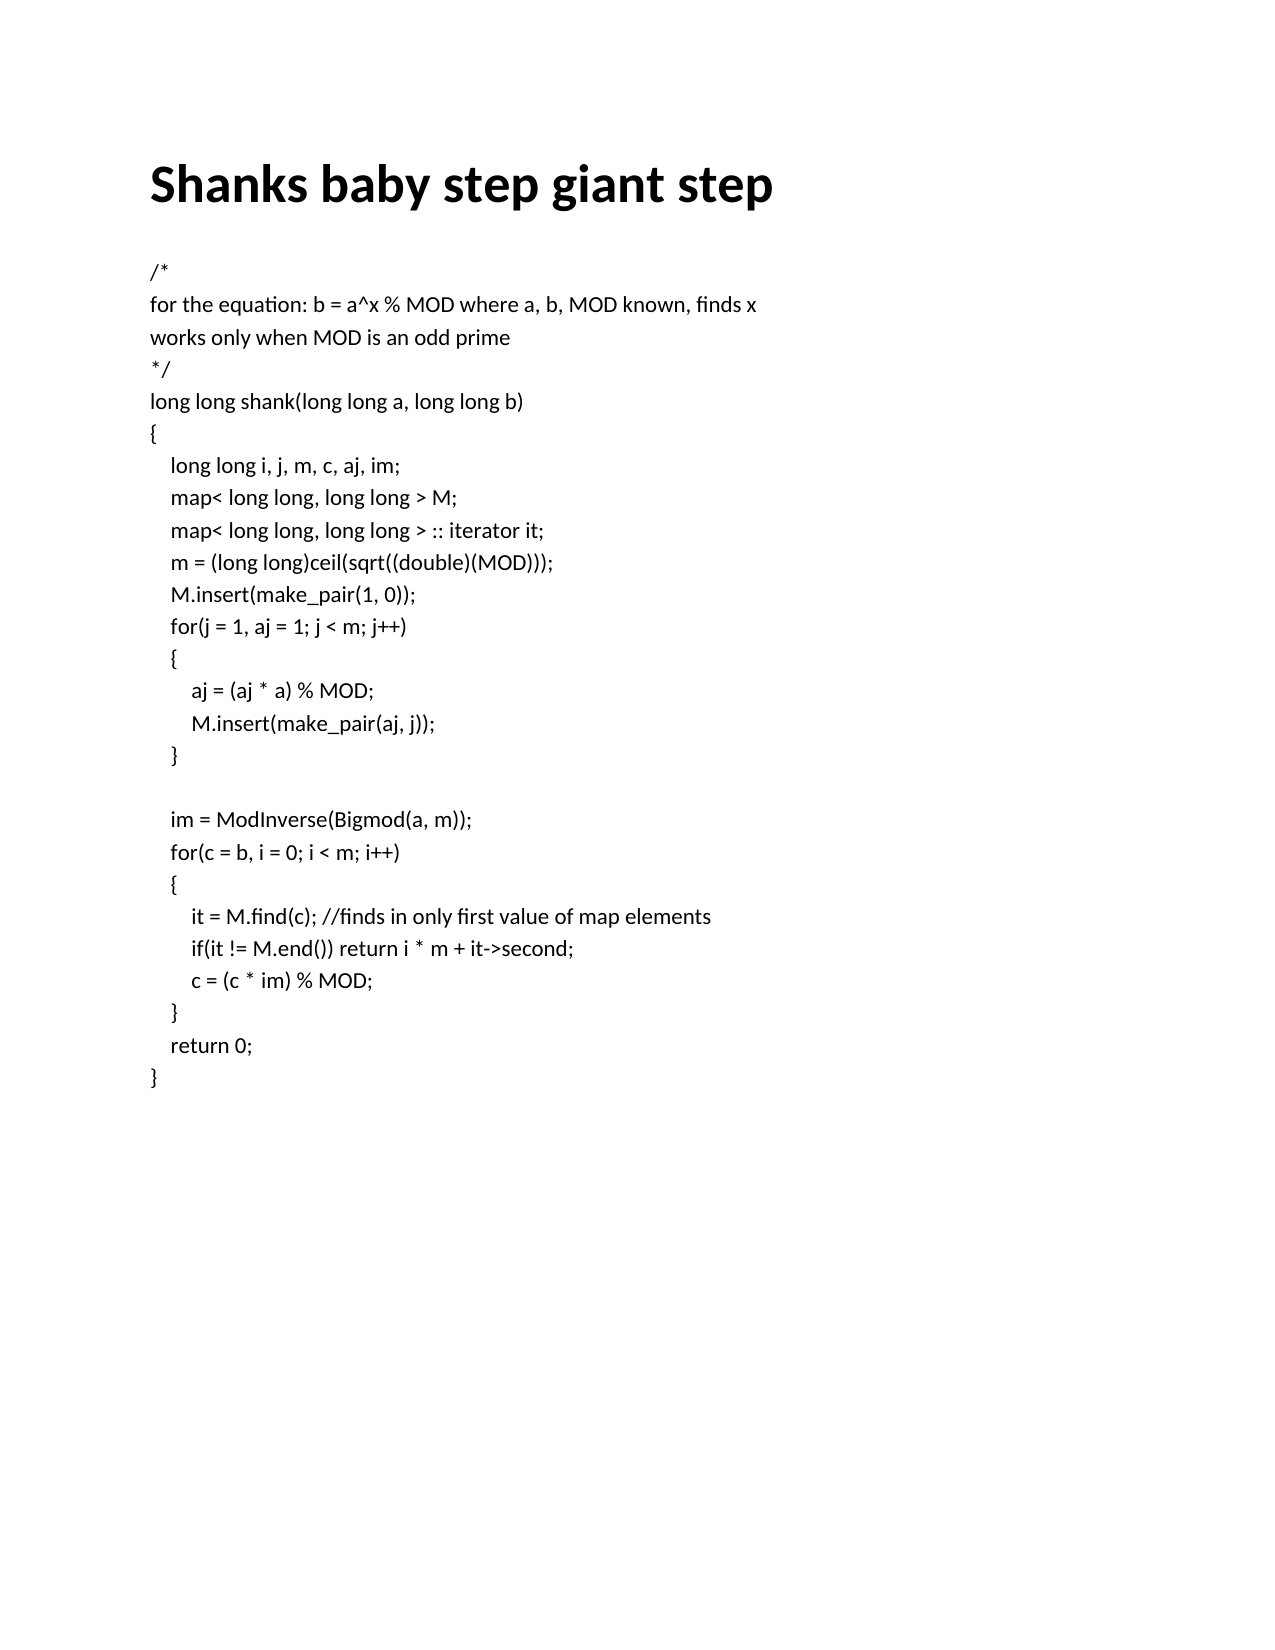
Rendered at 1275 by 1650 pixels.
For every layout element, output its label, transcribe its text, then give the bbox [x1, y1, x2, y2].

text long long shank(long long a, long long b) [150, 387, 1125, 415]
text Shanks baby step giant step [150, 150, 1125, 216]
text if(it != M.end()) return i * m + it->second; [150, 934, 1125, 962]
text c = (c * im) % MOD; [150, 966, 1125, 994]
text M.insert(make_pair(aj, j)); [150, 709, 1125, 737]
text long long i, j, m, c, aj, im; [150, 451, 1125, 479]
text map< long long, long long > M; [150, 483, 1125, 512]
text } [150, 741, 1125, 769]
text */ [150, 355, 1125, 383]
text im = ModInverse(Bigmod(a, m)); [150, 805, 1125, 833]
text { [150, 870, 1125, 898]
text { [150, 419, 1125, 447]
text } [150, 998, 1125, 1027]
text return 0; [150, 1031, 1125, 1059]
text for(c = b, i = 0; i < m; i++) [150, 838, 1125, 866]
text for(j = 1, aj = 1; j < m; j++) [150, 612, 1125, 640]
text M.insert(make_pair(1, 0)); [150, 580, 1125, 608]
text it = M.find(c); //finds in only first value of map elements [150, 902, 1125, 930]
text } [150, 1063, 1125, 1091]
text map< long long, long long > :: iterator it; [150, 516, 1125, 544]
text { [150, 644, 1125, 672]
text /* [150, 258, 1125, 286]
text aj = (aj * a) % MOD; [150, 677, 1125, 705]
text for the equation: b = a^x % MOD where a, b, MOD known, finds x [150, 290, 1125, 318]
text m = (long long)ceil(sqrt((double)(MOD))); [150, 548, 1125, 576]
text works only when MOD is an odd prime [150, 323, 1125, 351]
